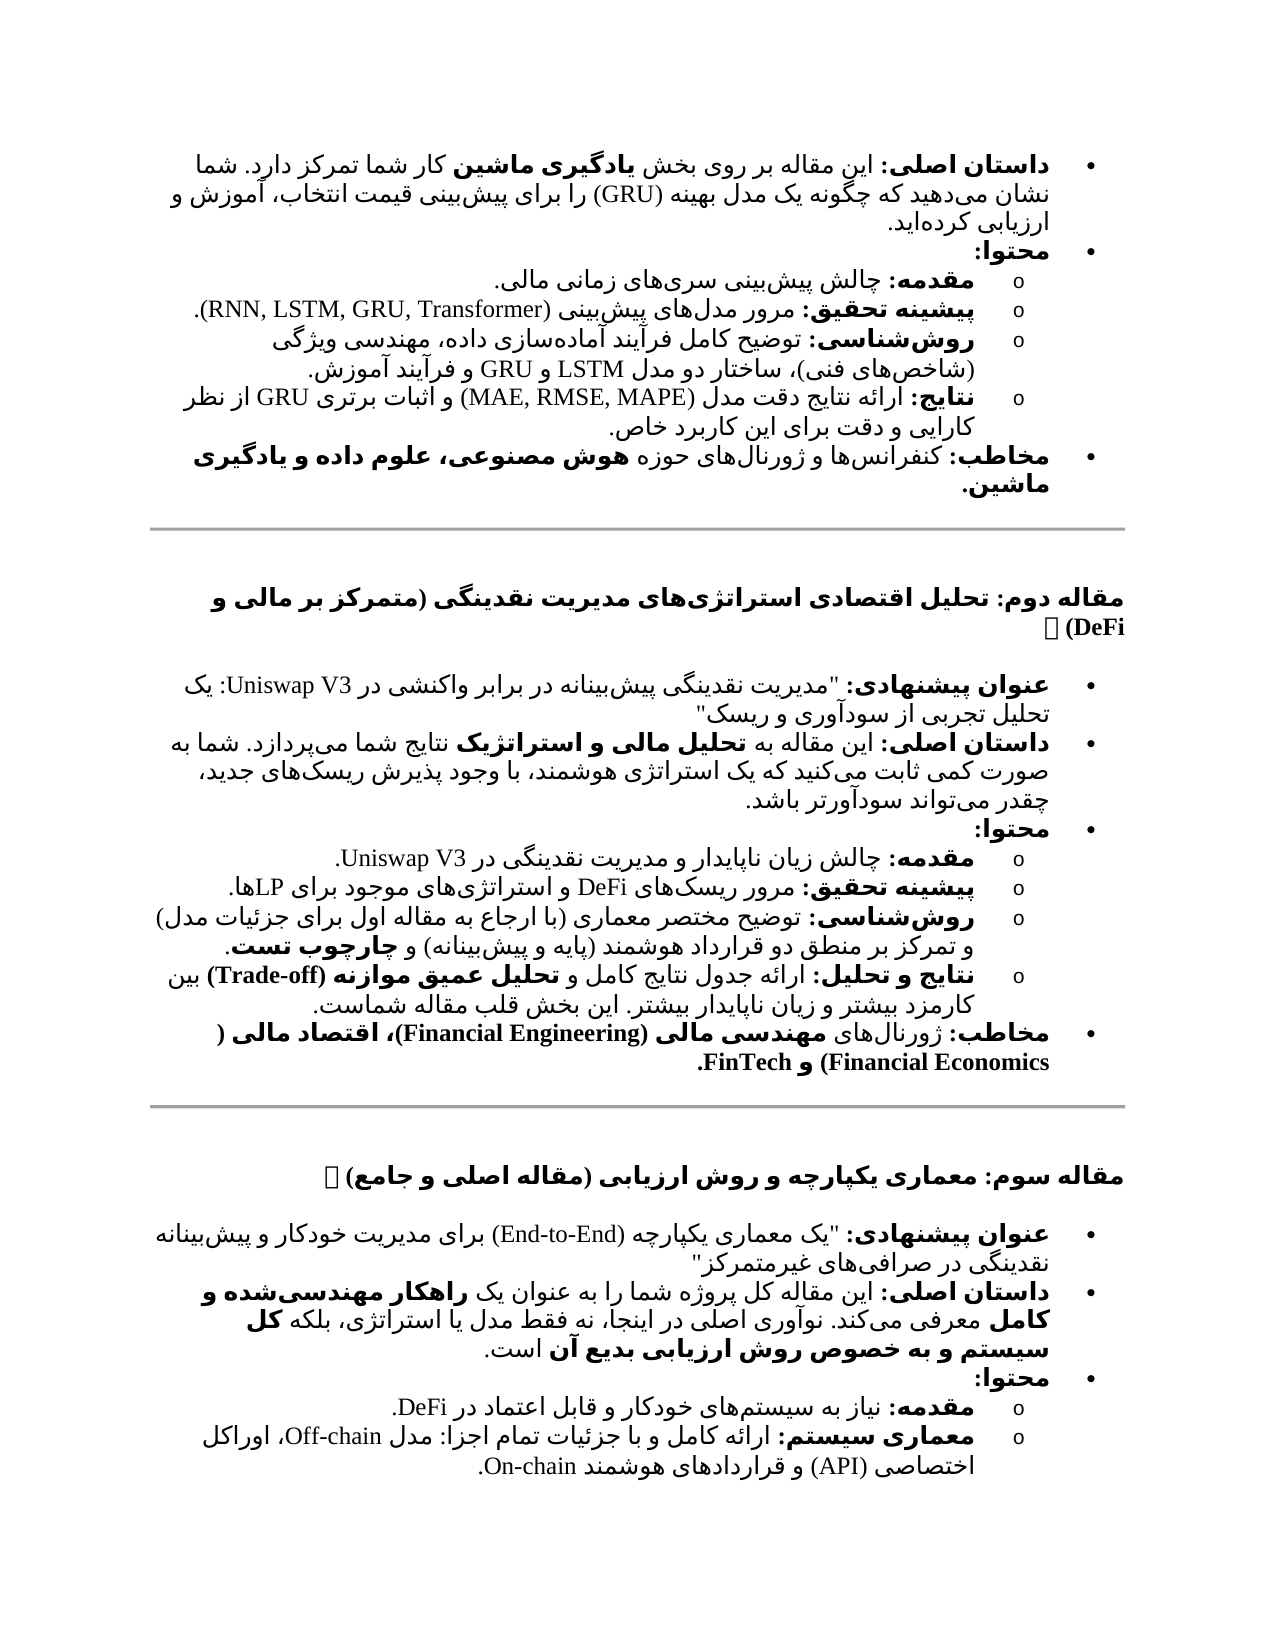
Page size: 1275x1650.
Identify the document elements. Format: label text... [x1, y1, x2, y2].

list محتوا: [150, 814, 1087, 843]
list نتایج: ارائه نتایج دقت مدل (MAE, RMSE, MAPE) و اثبات برتری GRU از نظر کارایی و دقت برای این کاربرد خاص. [150, 382, 1012, 441]
list معماری سیستم: ارائه کامل و با جزئیات تمام اجزا: مدل Off-chain، اوراکل اختصاصی (API) و قراردادهای هوشمند On-chain. [150, 1421, 1012, 1479]
text مقاله دوم: تحلیل اقتصادی استراتژی‌های مدیریت نقدینگی (متمرکز بر مالی و DeFi) 📈 [150, 583, 1125, 641]
list داستان اصلی: این مقاله بر روی بخش یادگیری ماشین کار شما تمرکز دارد. شما نشان می‌دهید که چگونه یک مدل بهینه (GRU) را برای پیش‌بینی قیمت انتخاب، آموزش و ارزیابی کرده‌اید. [150, 150, 1087, 236]
list محتوا: [150, 1363, 1087, 1392]
list پیشینه تحقیق: مرور مدل‌های پیش‌بینی (RNN, LSTM, GRU, Transformer). [150, 294, 1012, 324]
list داستان اصلی: این مقاله کل پروژه شما را به عنوان یک راهکار مهندسی‌شده و کامل معرفی می‌کند. نوآوری اصلی در اینجا، نه فقط مدل یا استراتژی، بلکه کل سیستم و به خصوص روش ارزیابی بدیع آن است. [150, 1277, 1087, 1363]
list عنوان پیشنهادی: "یک معماری یکپارچه (End-to-End) برای مدیریت خودکار و پیش‌بینانه نقدینگی در صرافی‌های غیرمتمرکز" [150, 1219, 1087, 1277]
text مقاله سوم: معماری یکپارچه و روش ارزیابی (مقاله اصلی و جامع) ✅ [150, 1161, 1125, 1190]
list مخاطب: کنفرانس‌ها و ژورنال‌های حوزه هوش مصنوعی، علوم داده و یادگیری ماشین. [150, 441, 1087, 498]
list مقدمه: چالش زیان ناپایدار و مدیریت نقدینگی در Uniswap V3. [150, 843, 1012, 872]
list مقدمه: چالش پیش‌بینی سری‌های زمانی مالی. [150, 265, 1012, 294]
list روش‌شناسی: توضیح مختصر معماری (با ارجاع به مقاله اول برای جزئیات مدل) و تمرکز بر منطق دو قرارداد هوشمند (پایه و پیش‌بینانه) و چارچوب تست. [150, 902, 1012, 960]
list پیشینه تحقیق: مرور ریسک‌های DeFi و استراتژی‌های موجود برای LPها. [150, 872, 1012, 902]
list مخاطب: ژورنال‌های مهندسی مالی (Financial Engineering)، اقتصاد مالی (Financial Economics) و FinTech. [150, 1018, 1087, 1076]
list روش‌شناسی: توضیح کامل فرآیند آماده‌سازی داده، مهندسی ویژگی (شاخص‌های فنی)، ساختار دو مدل LSTM و GRU و فرآیند آموزش. [150, 324, 1012, 382]
list محتوا: [150, 236, 1087, 265]
list نتایج و تحلیل: ارائه جدول نتایج کامل و تحلیل عمیق موازنه (Trade-off) بین کارمزد بیشتر و زیان ناپایدار بیشتر. این بخش قلب مقاله شماست. [150, 960, 1012, 1018]
list داستان اصلی: این مقاله به تحلیل مالی و استراتژیک نتایج شما می‌پردازد. شما به صورت کمی ثابت می‌کنید که یک استراتژی هوشمند، با وجود پذیرش ریسک‌های جدید، چقدر می‌تواند سودآورتر باشد. [150, 728, 1087, 814]
list عنوان پیشنهادی: "مدیریت نقدینگی پیش‌بینانه در برابر واکنشی در Uniswap V3: یک تحلیل تجربی از سودآوری و ریسک" [150, 670, 1087, 728]
list مقدمه: نیاز به سیستم‌های خودکار و قابل اعتماد در DeFi. [150, 1392, 1012, 1421]
